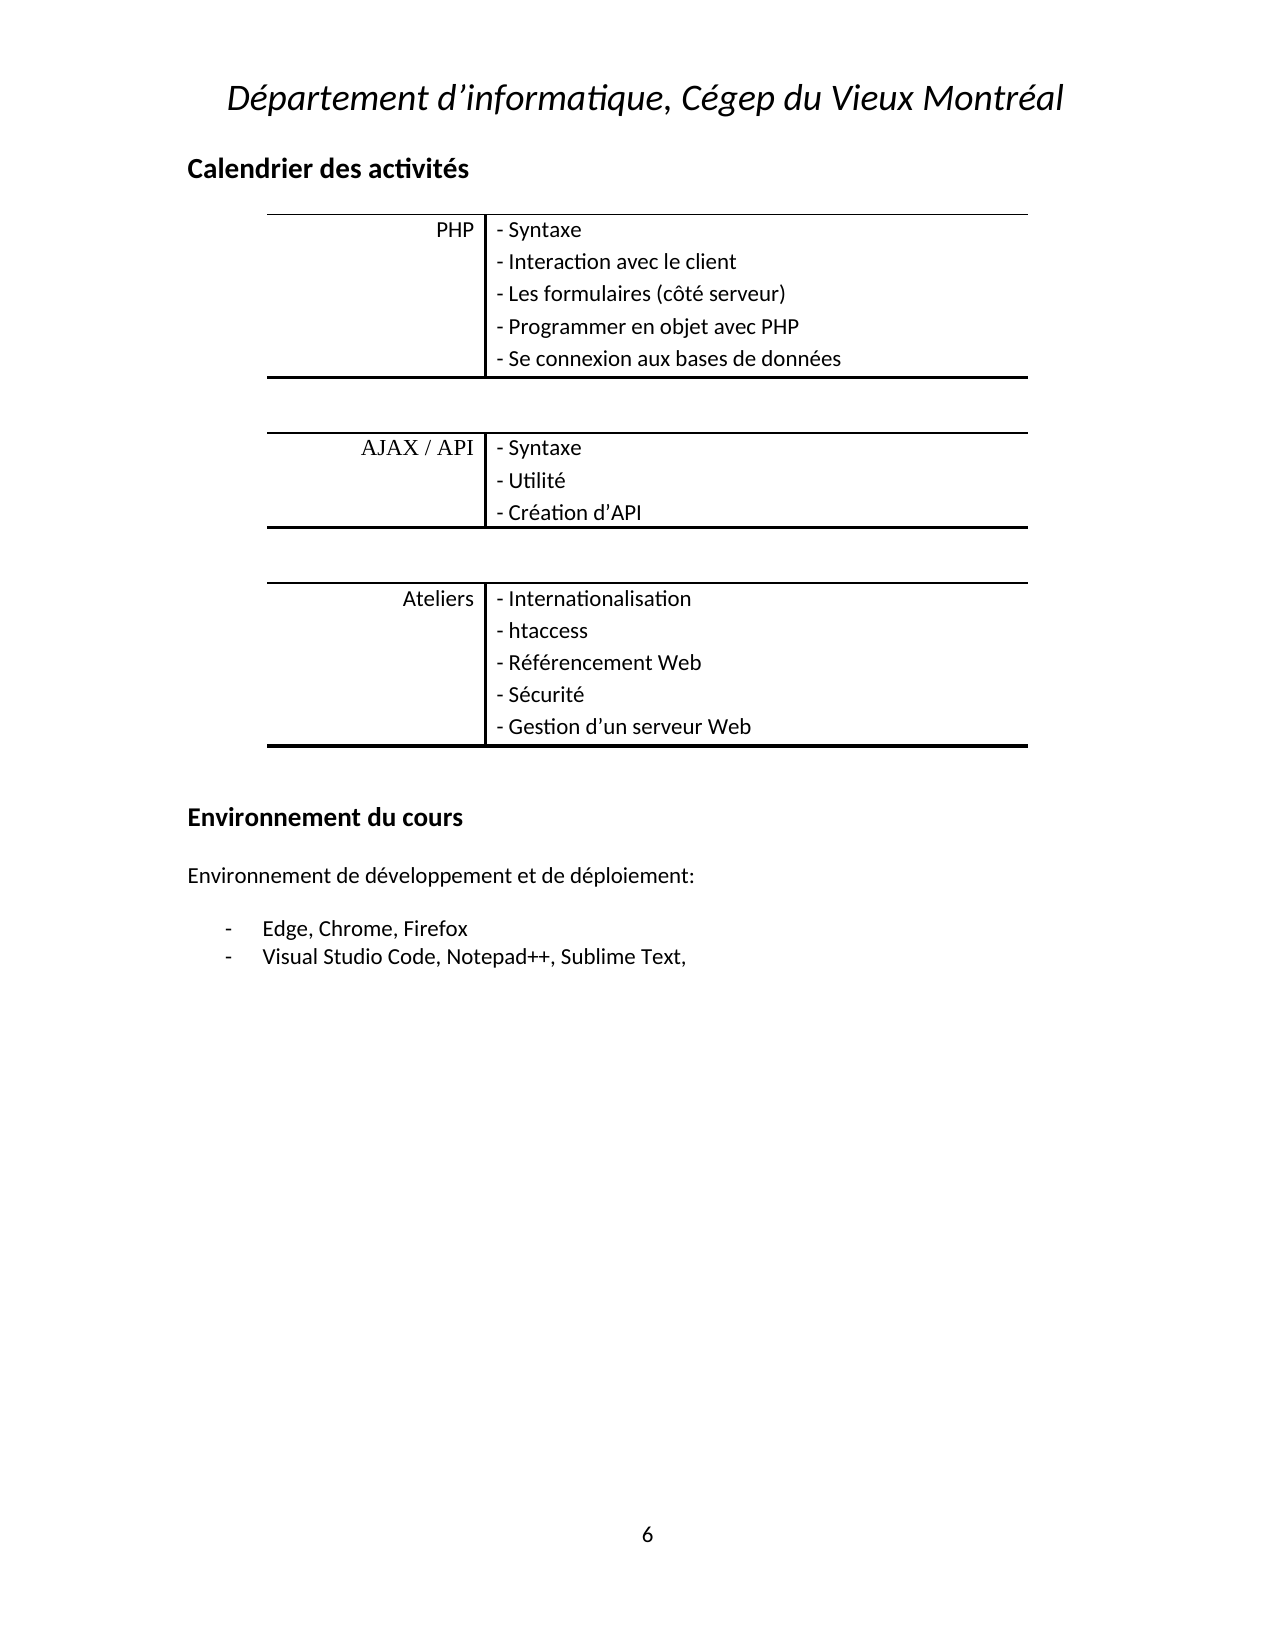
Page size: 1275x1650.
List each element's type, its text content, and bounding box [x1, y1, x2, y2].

table_header - Internationalisation - htaccess - Référencement Web - Sécurité - Gestion d’un serveur Web [487, 584, 1028, 744]
text Calendrier des activités [187, 150, 1107, 214]
table_header Ateliers [267, 584, 484, 744]
text Environnement du cours [187, 800, 1107, 833]
table_header - Syntaxe - Interaction avec le client - Les formulaires (côté serveur) - Programmer en objet avec PHP - Se connexion aux bases de données [487, 215, 1028, 376]
table_header - Syntaxe - Utilité - Création d’API [487, 434, 1028, 526]
table_header PHP [267, 215, 484, 376]
list Edge, Chrome, Firefox [225, 914, 1107, 942]
table_header AJAX / API [267, 434, 484, 526]
text Environnement de développement et de déploiement: [187, 861, 1107, 889]
list Visual Studio Code, Notepad++, Sublime Text, [225, 942, 1107, 971]
